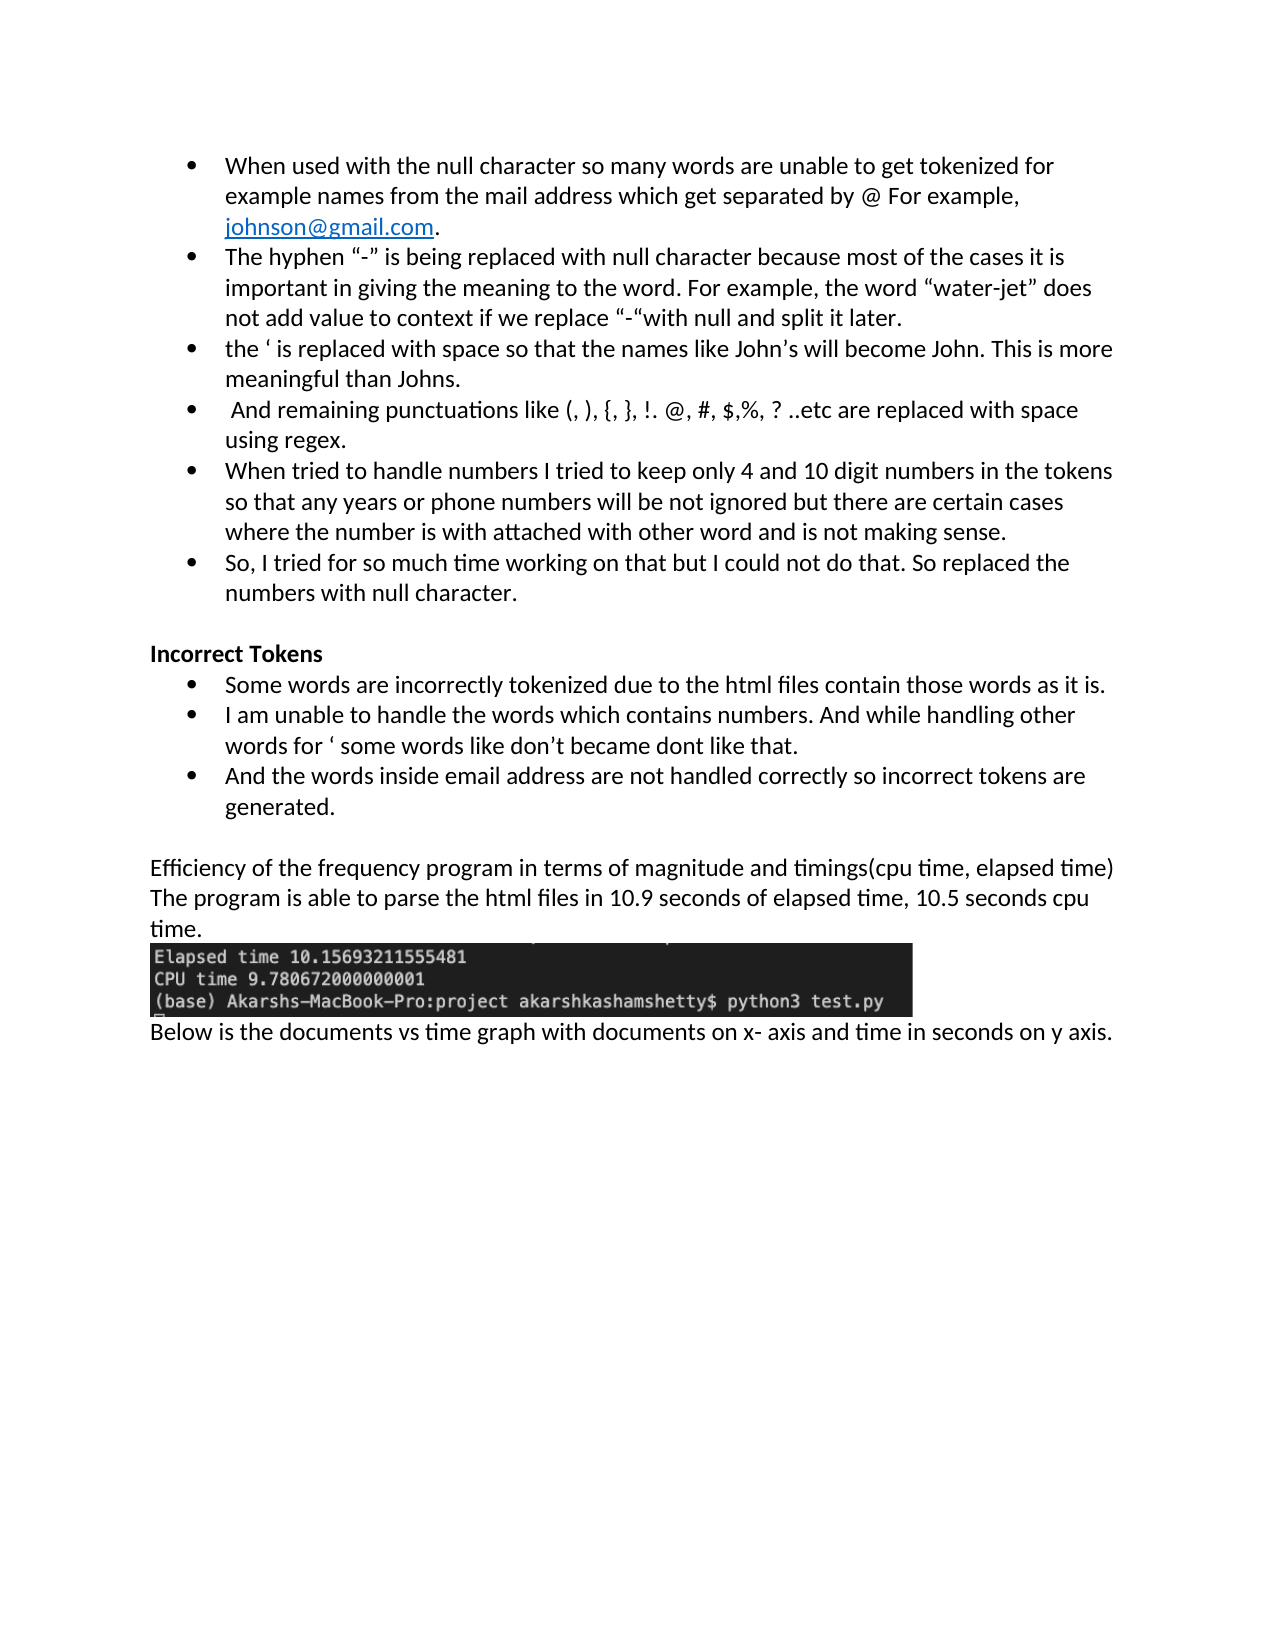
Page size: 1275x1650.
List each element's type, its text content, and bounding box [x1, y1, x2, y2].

text Below is the documents vs time graph with documents on x- axis and time in seconds on y axis. [150, 1016, 1125, 1047]
list Some words are incorrectly tokenized due to the html files contain those words as it is. [187, 669, 1125, 699]
list When used with the null character so many words are unable to get tokenized for example names from the mail address which get separated by @ For example, johnson@gmail.com. [187, 150, 1125, 242]
list When tried to handle numbers I tried to keep only 4 and 10 digit numbers in the tokens so that any years or phone numbers will be not ignored but there are certain cases where the number is with attached with other word and is not making sense. [187, 455, 1125, 547]
picture [150, 943, 913, 1017]
list So, I tried for so much time working on that but I could not do that. So replaced the numbers with null character. [187, 547, 1125, 608]
list And the words inside email address are not handled correctly so incorrect tokens are generated. [187, 760, 1125, 821]
text Efficiency of the frequency program in terms of magnitude and timings(cpu time, elapsed time) [150, 852, 1125, 882]
list The hyphen “-” is being replaced with null character because most of the cases it is important in giving the meaning to the word. For example, the word “water-jet” does not add value to context if we replace “-“with null and split it later. [187, 242, 1125, 333]
list And remaining punctuations like (, ), {, }, !. @, #, $,%, ? ..etc are replaced with space using regex. [187, 394, 1125, 455]
list I am unable to handle the words which contains numbers. And while handling other words for ‘ some words like don’t became dont like that. [187, 699, 1125, 760]
list the ‘ is replaced with space so that the names like John’s will become John. This is more meaningful than Johns. [187, 333, 1125, 394]
text Incorrect Tokens [150, 638, 1125, 669]
text The program is able to parse the html files in 10.9 seconds of elapsed time, 10.5 seconds cpu time. [150, 882, 1125, 943]
